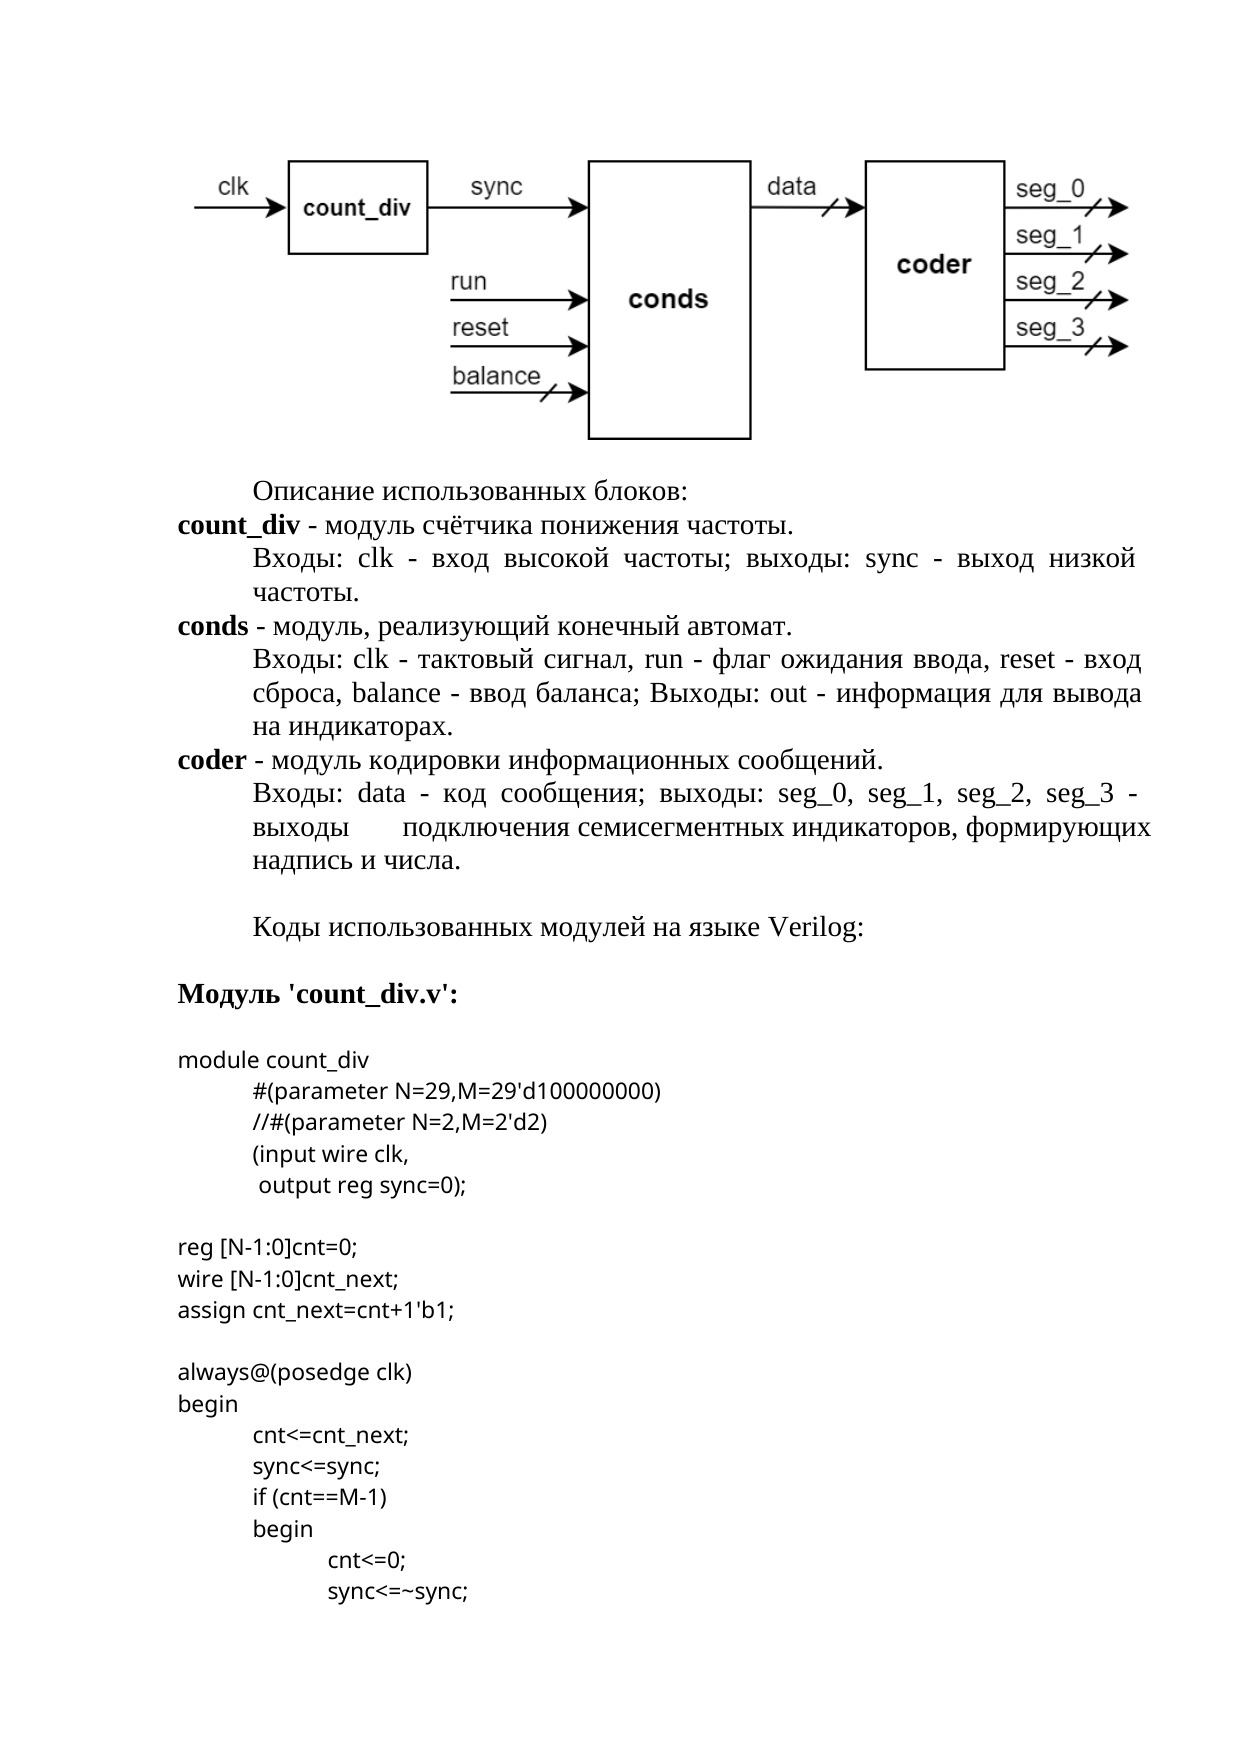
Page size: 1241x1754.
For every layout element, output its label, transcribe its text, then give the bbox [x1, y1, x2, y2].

text output reg sync=0); [177, 1169, 1152, 1200]
text wire [N-1:0]cnt_next; [177, 1262, 1152, 1294]
text if (cnt==M-1) [177, 1481, 1152, 1512]
text sync<=~sync; [177, 1575, 1152, 1606]
text assign cnt_next=cnt+1'b1; [177, 1294, 1152, 1325]
text sync<=sync; [177, 1450, 1152, 1481]
text reg [N-1:0]cnt=0; [177, 1231, 1152, 1262]
text begin [177, 1387, 1152, 1419]
text module count_div [177, 1044, 1152, 1075]
text count_div - модуль счётчика понижения частоты. [177, 507, 1152, 541]
list conds - модуль, реализующий конечный автомат. [177, 608, 1152, 641]
text cnt<=0; [177, 1544, 1152, 1575]
list Входы: clk - вход высокой частоты; выходы: sync - выход низкой частоты. [177, 541, 1152, 608]
list coder - модуль кодировки информационных сообщений. [177, 742, 1152, 775]
text #(parameter N=29,M=29'd100000000) [177, 1075, 1152, 1106]
text (input wire clk, [177, 1137, 1152, 1169]
text cnt<=cnt_next; [177, 1419, 1152, 1450]
list Входы: clk - тактовый сигнал, run - флаг ожидания ввода, reset - вход сброса, balance - ввод баланса; Выходы: out - информация для вывода на индикаторах. [177, 641, 1152, 742]
text always@(posedge clk) [177, 1356, 1152, 1387]
text begin [177, 1512, 1152, 1544]
picture [177, 151, 1151, 440]
text Модуль 'count_div.v': [177, 977, 1152, 1010]
text //#(parameter N=2,M=2'd2) [177, 1106, 1152, 1137]
list Коды использованных модулей на языке Verilog: [177, 909, 1152, 943]
text Описание использованных блоков: [177, 473, 1152, 507]
list Входы: data - код сообщения; выходы: seg_0, seg_1, seg_2, seg_3 - выходы подключения семисегментных индикаторов, формирующих надпись и числа. [177, 775, 1152, 876]
